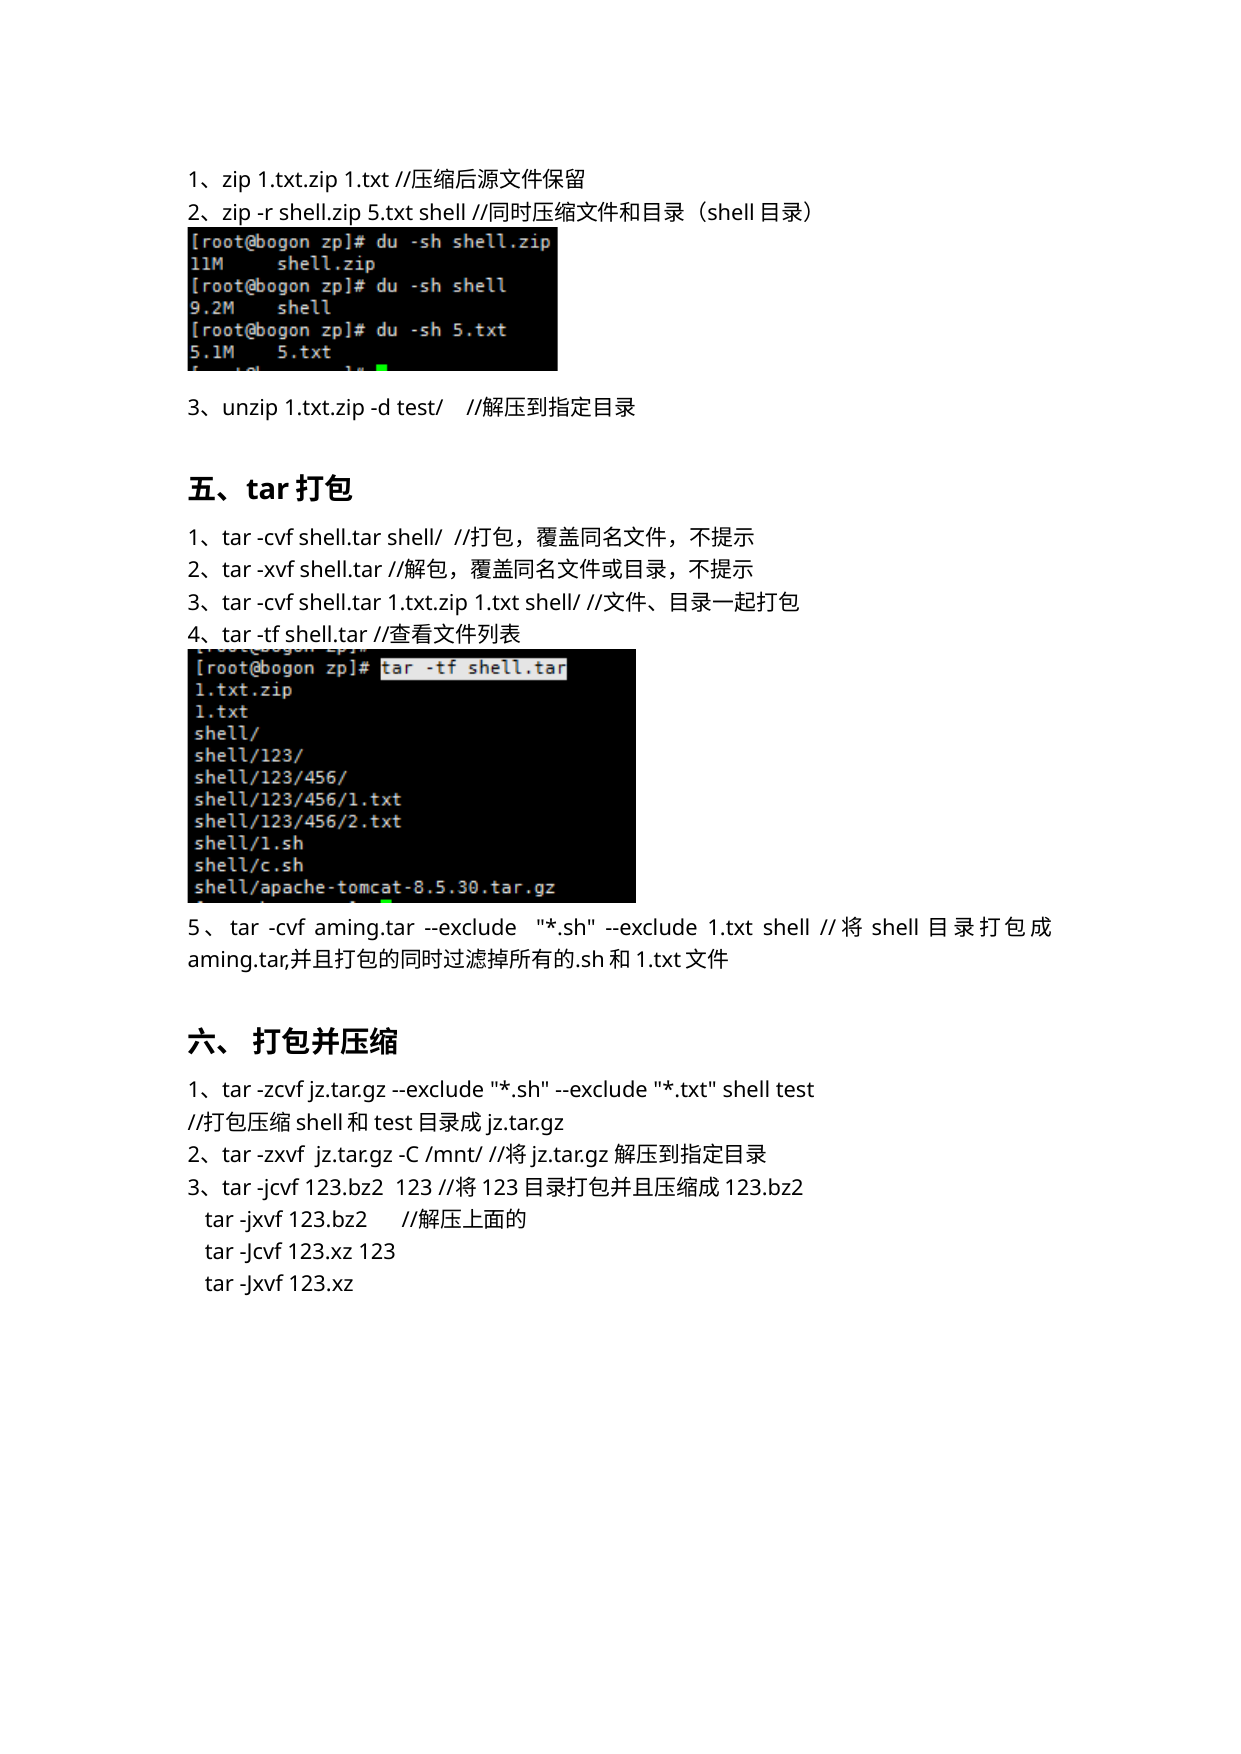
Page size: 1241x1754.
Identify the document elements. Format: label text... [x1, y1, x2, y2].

text 1、tar -zcvf jz.tar.gz --exclude "*.sh" --exclude "*.txt" shell test [187, 1072, 1053, 1104]
text tar -jxvf 123.bz2 //解压上面的 [187, 1202, 1053, 1234]
text 五、tar打包 [187, 454, 1053, 519]
text 1、zip 1.txt.zip 1.txt //压缩后源文件保留 [187, 162, 1053, 194]
text 5、tar -cvf aming.tar --exclude "*.sh" --exclude 1.txt shell //将shell目录打包成aming.tar,并且打包的同时过滤掉所有的.sh和1.txt文件 [187, 909, 1053, 974]
text 2、zip -r shell.zip 5.txt shell //同时压缩文件和目录（shell目录） [187, 194, 1053, 227]
text tar -Jxvf 123.xz [187, 1267, 1053, 1299]
text 3、tar -cvf shell.tar 1.txt.zip 1.txt shell/ //文件、目录一起打包 [187, 584, 1053, 617]
text 2、tar -xvf shell.tar //解包，覆盖同名文件或目录，不提示 [187, 552, 1053, 584]
text 2、tar -zxvf jz.tar.gz -C /mnt/ //将jz.tar.gz 解压到指定目录 [187, 1137, 1053, 1169]
text 1、tar -cvf shell.tar shell/ //打包，覆盖同名文件，不提示 [187, 519, 1053, 552]
picture [187, 649, 636, 903]
text 3、unzip 1.txt.zip -d test/ //解压到指定目录 [187, 389, 1053, 422]
text //打包压缩shell和test目录成jz.tar.gz [187, 1104, 1053, 1137]
text tar -Jcvf 123.xz 123 [187, 1234, 1053, 1267]
text 六、 打包并压缩 [187, 1007, 1053, 1072]
picture [187, 227, 558, 371]
text 4、tar -tf shell.tar //查看文件列表 [187, 617, 1053, 649]
text 3、tar -jcvf 123.bz2 123 //将123目录打包并且压缩成123.bz2 [187, 1169, 1053, 1202]
